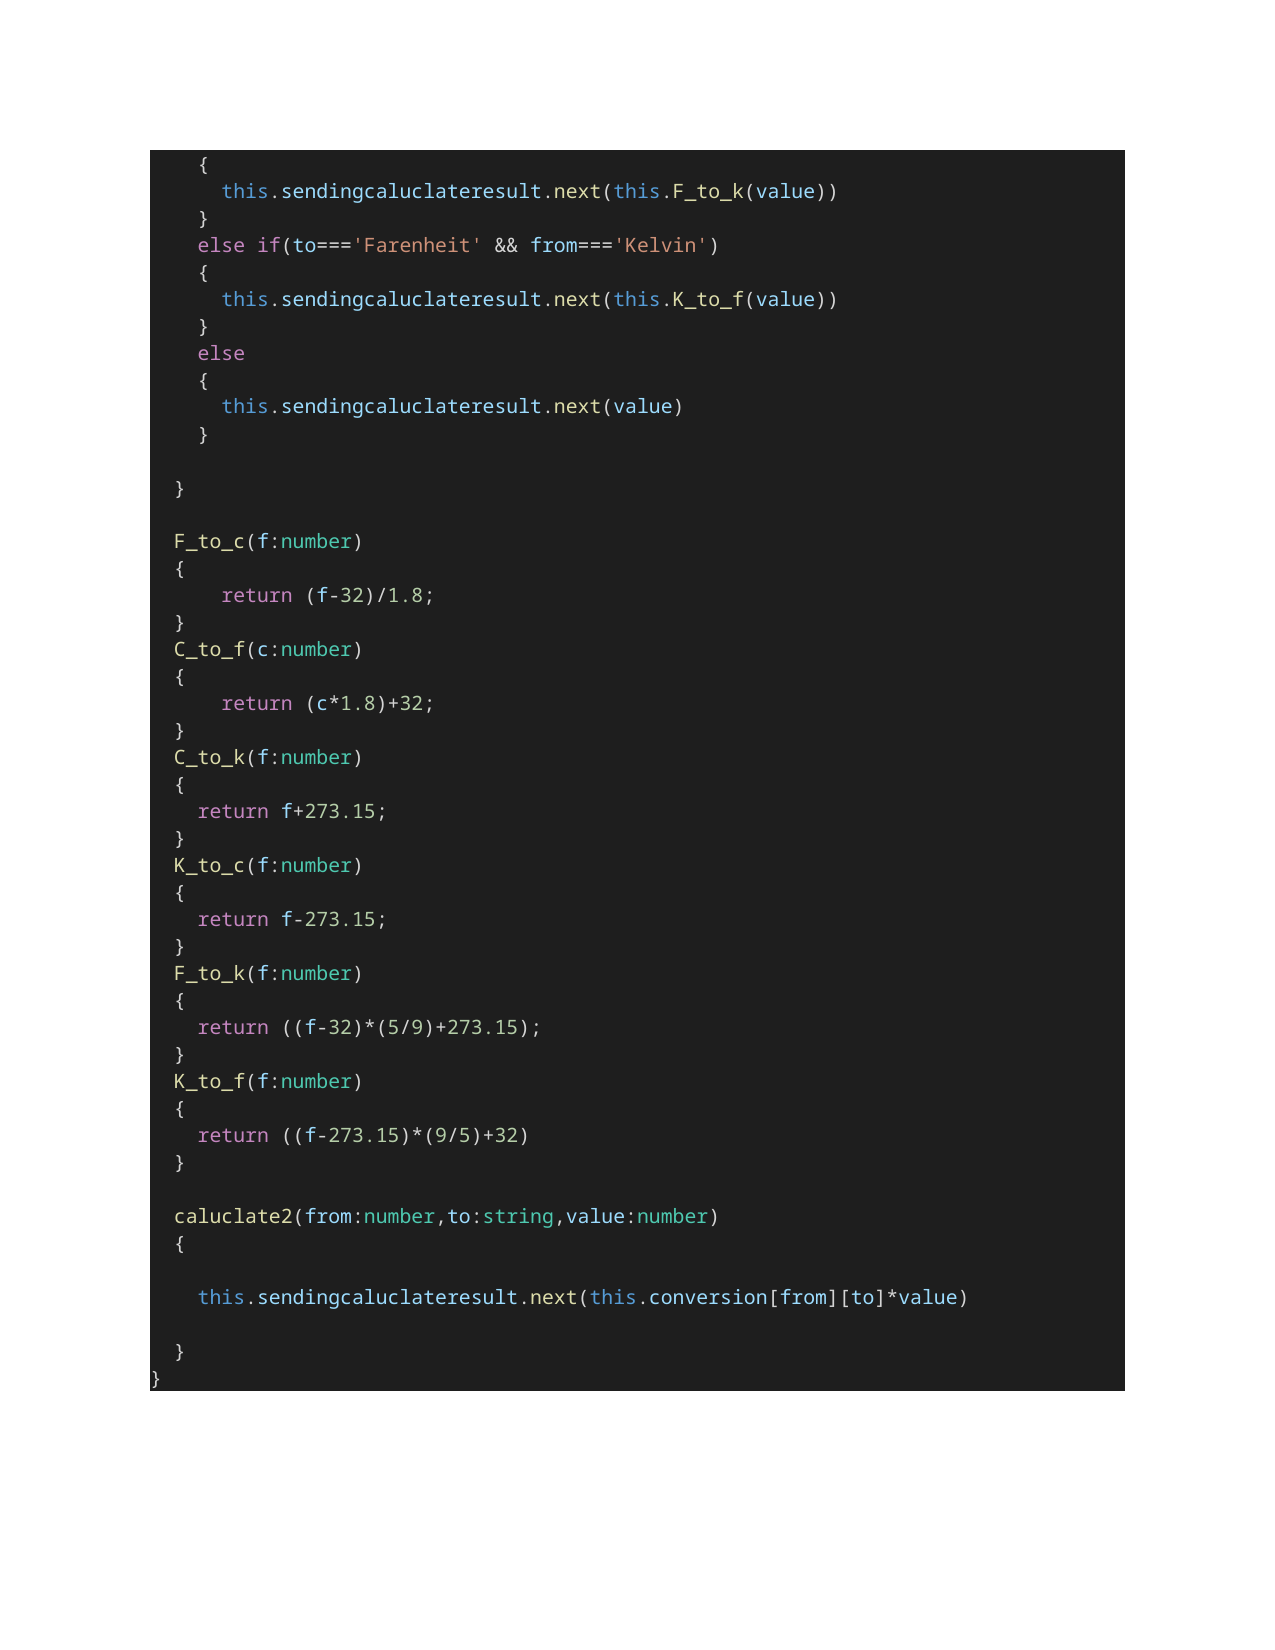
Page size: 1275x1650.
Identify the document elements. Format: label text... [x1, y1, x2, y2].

text { [150, 986, 1125, 1013]
text { [150, 150, 1125, 177]
text K_to_c(f:number) [150, 851, 1125, 878]
text } [150, 474, 1125, 501]
text return f+273.15; [150, 797, 1125, 824]
text else if(to==='Farenheit' && from==='Kelvin') [150, 231, 1125, 258]
text return ((f-273.15)*(9/5)+32) [150, 1121, 1125, 1148]
text K_to_f(f:number) [150, 1067, 1125, 1094]
text return ((f-32)*(5/9)+273.15); [150, 1013, 1125, 1040]
text } [150, 1364, 1125, 1391]
text { [150, 366, 1125, 393]
text this.sendingcaluclateresult.next(this.K_to_f(value)) [150, 285, 1125, 312]
text this.sendingcaluclateresult.next(this.conversion[from][to]*value) [150, 1283, 1125, 1310]
text else [150, 339, 1125, 366]
text this.sendingcaluclateresult.next(this.F_to_k(value)) [150, 177, 1125, 204]
text C_to_f(c:number) [150, 636, 1125, 663]
text } [150, 1148, 1125, 1175]
text } [150, 1040, 1125, 1067]
text } [150, 1337, 1125, 1364]
text { [150, 771, 1125, 797]
text C_to_k(f:number) [150, 743, 1125, 771]
text return (f-32)/1.8; [150, 582, 1125, 609]
text } [150, 204, 1125, 231]
text { [150, 258, 1125, 285]
text } [150, 420, 1125, 447]
text } [150, 717, 1125, 743]
text this.sendingcaluclateresult.next(value) [150, 393, 1125, 420]
text { [150, 555, 1125, 582]
text } [150, 312, 1125, 339]
text { [150, 1094, 1125, 1121]
text return (c*1.8)+32; [150, 689, 1125, 717]
text caluclate2(from:number,to:string,value:number) [150, 1202, 1125, 1229]
text { [150, 878, 1125, 905]
text return f-273.15; [150, 905, 1125, 932]
text F_to_c(f:number) [150, 528, 1125, 555]
text { [150, 663, 1125, 689]
text { [150, 1229, 1125, 1256]
text F_to_k(f:number) [150, 959, 1125, 986]
text } [150, 932, 1125, 959]
text } [150, 609, 1125, 636]
text } [150, 824, 1125, 851]
